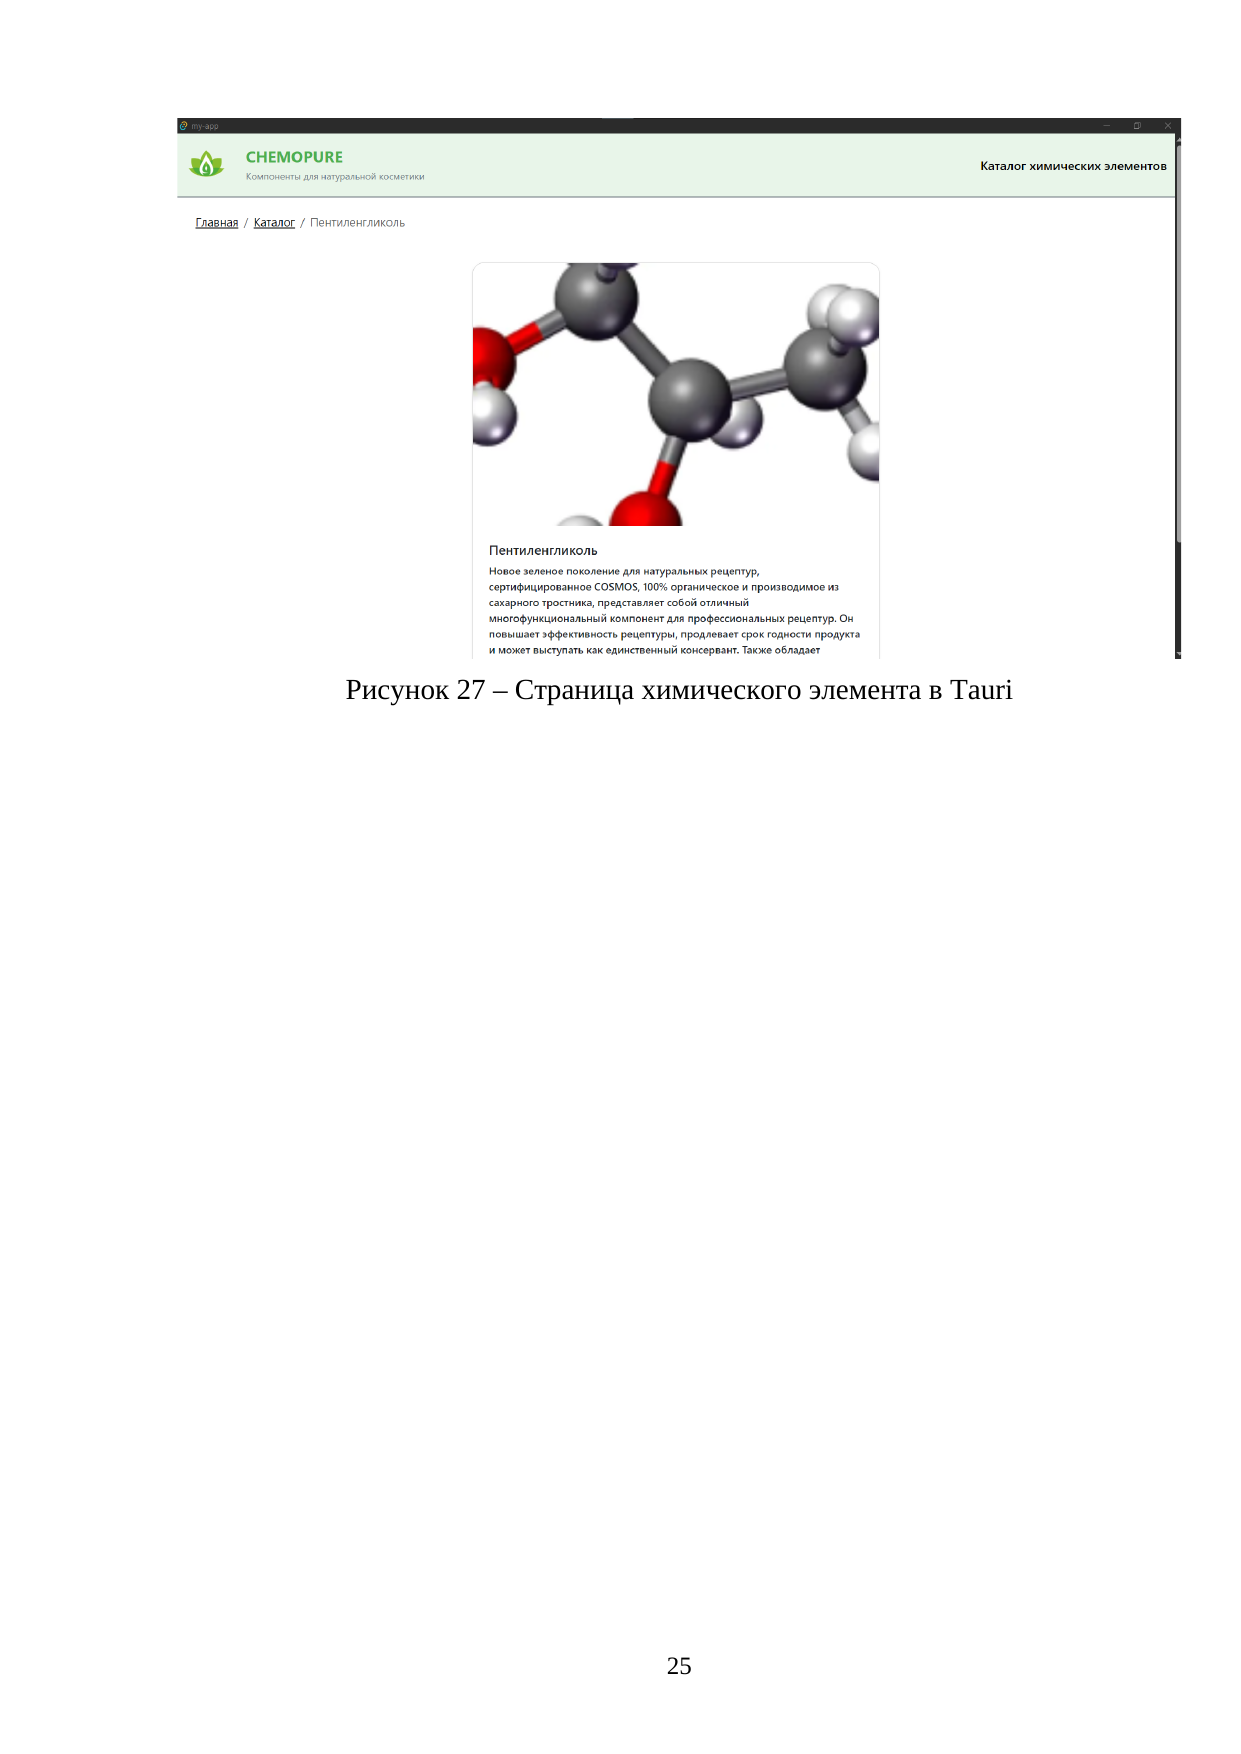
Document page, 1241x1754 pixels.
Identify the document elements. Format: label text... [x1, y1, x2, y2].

text Рисунок 27 – Страница химического элемента в Tauri [177, 672, 1181, 706]
picture [177, 118, 1182, 659]
